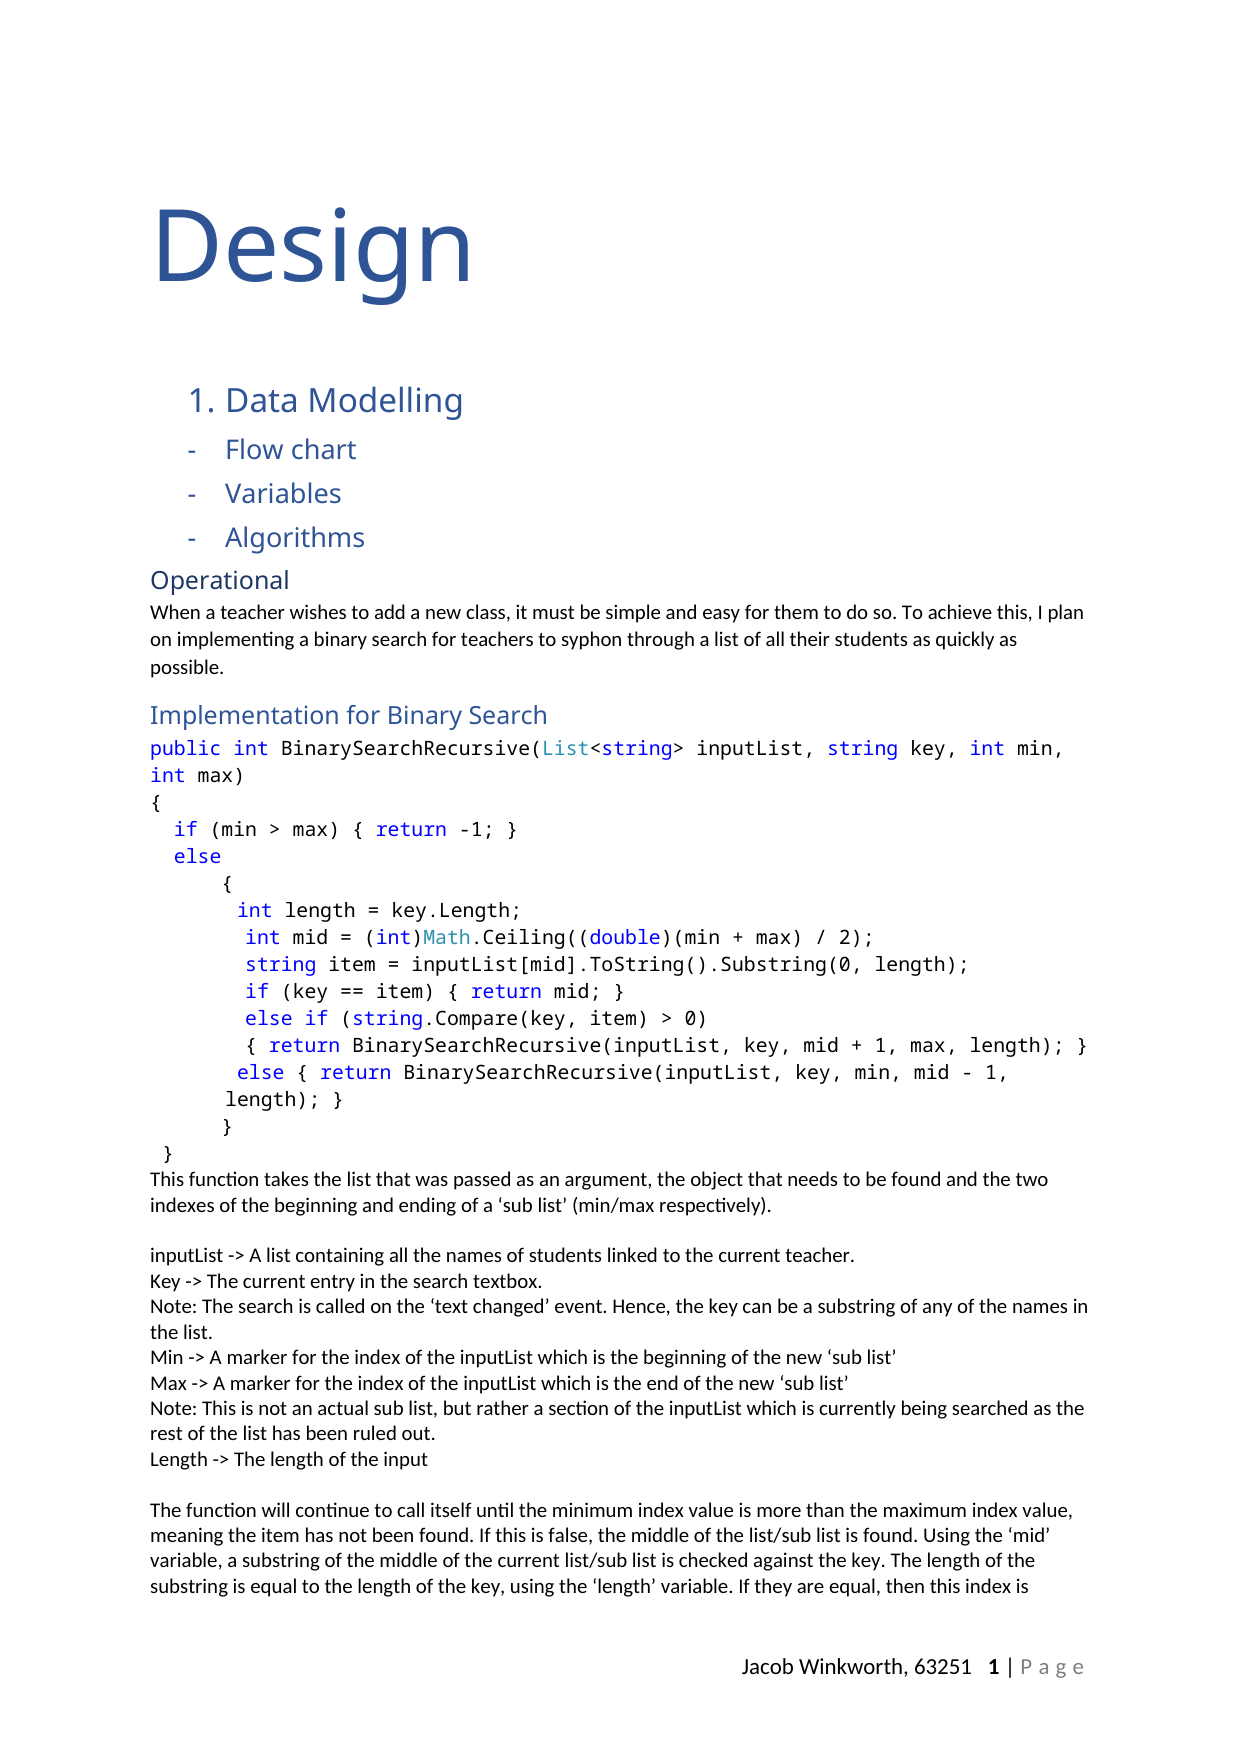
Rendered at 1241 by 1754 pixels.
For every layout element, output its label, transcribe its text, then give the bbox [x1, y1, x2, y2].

text When a teacher wishes to add a new class, it must be simple and easy for them to do so. To achieve this, I plan on implementing a binary search for teachers to syphon through a list of all their students as quickly as possible. [150, 599, 1090, 679]
text Note: The search is called on the ‘text changed’ event. Hence, the key can be a substring of any of the names in the list. [150, 1293, 1090, 1344]
subtitle Algorithms [187, 518, 1090, 555]
text int mid = (int)Math.Ceiling((double)(min + max) / 2); [150, 923, 1090, 951]
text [150, 1497, 1090, 1598]
text } [150, 1112, 1090, 1139]
text else if (string.Compare(key, item) > 0) [150, 1004, 1090, 1031]
subtitle Implementation for Binary Search [150, 698, 1090, 732]
text { return BinarySearchRecursive(inputList, key, mid + 1, max, length); } [150, 1031, 1090, 1058]
text { [150, 789, 1090, 816]
text else { return BinarySearchRecursive(inputList, key, min, mid - 1, length); } [225, 1058, 1090, 1112]
text Min -> A marker for the index of the inputList which is the beginning of the new ‘sub list’ [150, 1344, 1090, 1370]
subtitle Design [150, 175, 1090, 311]
text } [150, 1139, 1090, 1166]
text string item = inputList[mid].ToString().Substring(0, length); [150, 951, 1090, 977]
text { [150, 869, 1090, 897]
text inputList -> A list containing all the names of students linked to the current teacher. [150, 1243, 1090, 1268]
subtitle Flow chart [187, 430, 1090, 467]
subtitle Variables [187, 474, 1090, 511]
subtitle Data Modelling [187, 377, 1090, 423]
subtitle Operational [150, 562, 1090, 596]
text Max -> A marker for the index of the inputList which is the end of the new ‘sub list’ [150, 1370, 1090, 1395]
text Length -> The length of the input [150, 1446, 1090, 1471]
text Note: This is not an actual sub list, but rather a section of the inputList which is currently being searched as the rest of the list has been ruled out. [150, 1395, 1090, 1446]
text if (min > max) { return -1; } [150, 816, 1090, 843]
text int length = key.Length; [150, 897, 1090, 923]
text else [150, 843, 1090, 869]
text if (key == item) { return mid; } [150, 977, 1090, 1004]
text public int BinarySearchRecursive(List<string> inputList, string key, int min, int max) [150, 735, 1090, 789]
text Key -> The current entry in the search textbox. [150, 1268, 1090, 1293]
text This function takes the list that was passed as an argument, the object that needs to be found and the two indexes of the beginning and ending of a ‘sub list’ (min/max respectively). [150, 1166, 1090, 1217]
